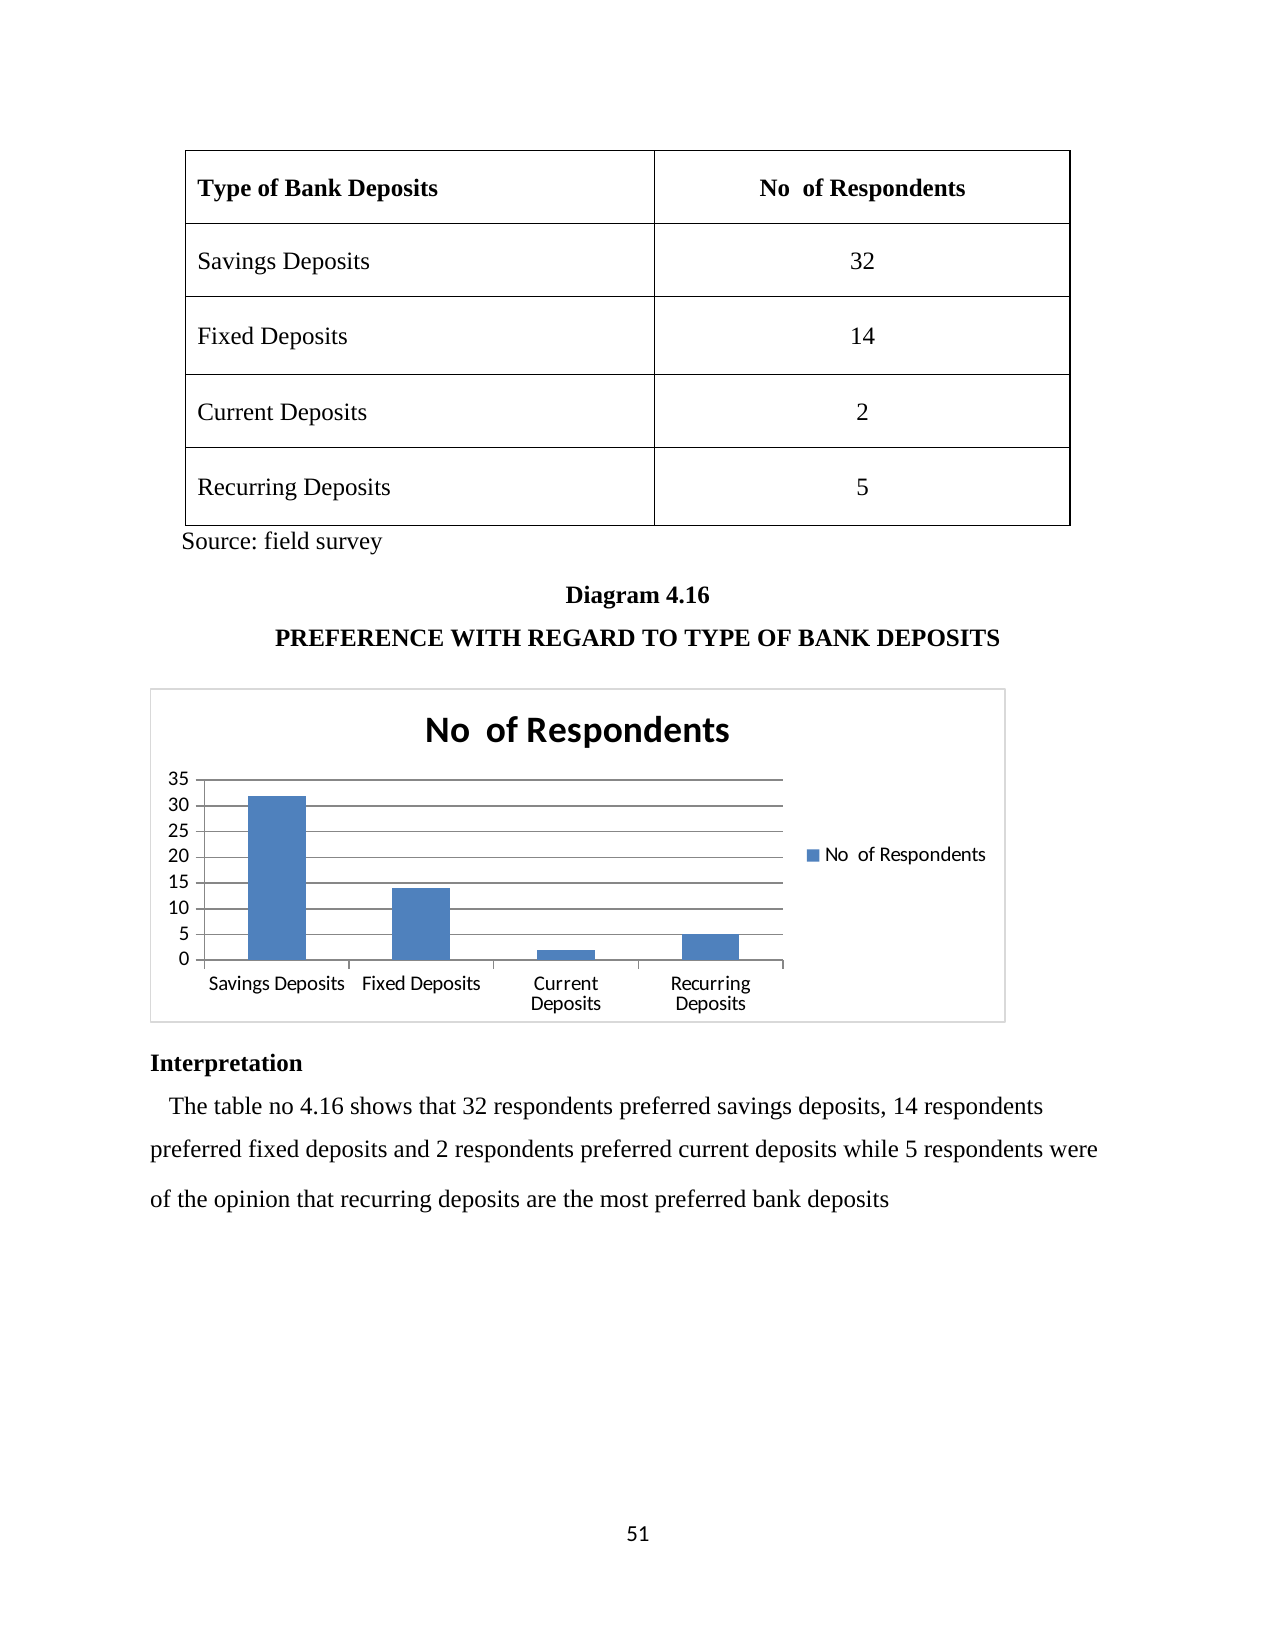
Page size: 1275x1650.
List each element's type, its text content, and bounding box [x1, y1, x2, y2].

table_cell 14 [655, 297, 1069, 374]
table_header No of Respondents [655, 151, 1069, 223]
text PREFERENCE WITH REGARD TO TYPE OF BANK DEPOSITS [150, 623, 1125, 652]
table_cell 32 [655, 224, 1069, 296]
text Interpretation [150, 1048, 1125, 1077]
table_cell Fixed Deposits [186, 297, 654, 374]
table_header Type of Bank Deposits [186, 151, 654, 223]
table_cell 5 [655, 448, 1069, 525]
table_cell Recurring Deposits [186, 448, 654, 525]
text Source: field survey [150, 526, 1125, 555]
table_cell 2 [655, 375, 1069, 447]
table_cell Current Deposits [186, 375, 654, 447]
list The table no 4.16 shows that 32 respondents preferred savings deposits, 14 respondents preferred fixed deposits and 2 respondents preferred current deposits while 5 respondents were of the opinion that recurring deposits are the most preferred bank deposits [150, 1091, 1125, 1213]
text Diagram 4.16 [150, 580, 1125, 609]
table_cell Savings Deposits [186, 224, 654, 296]
